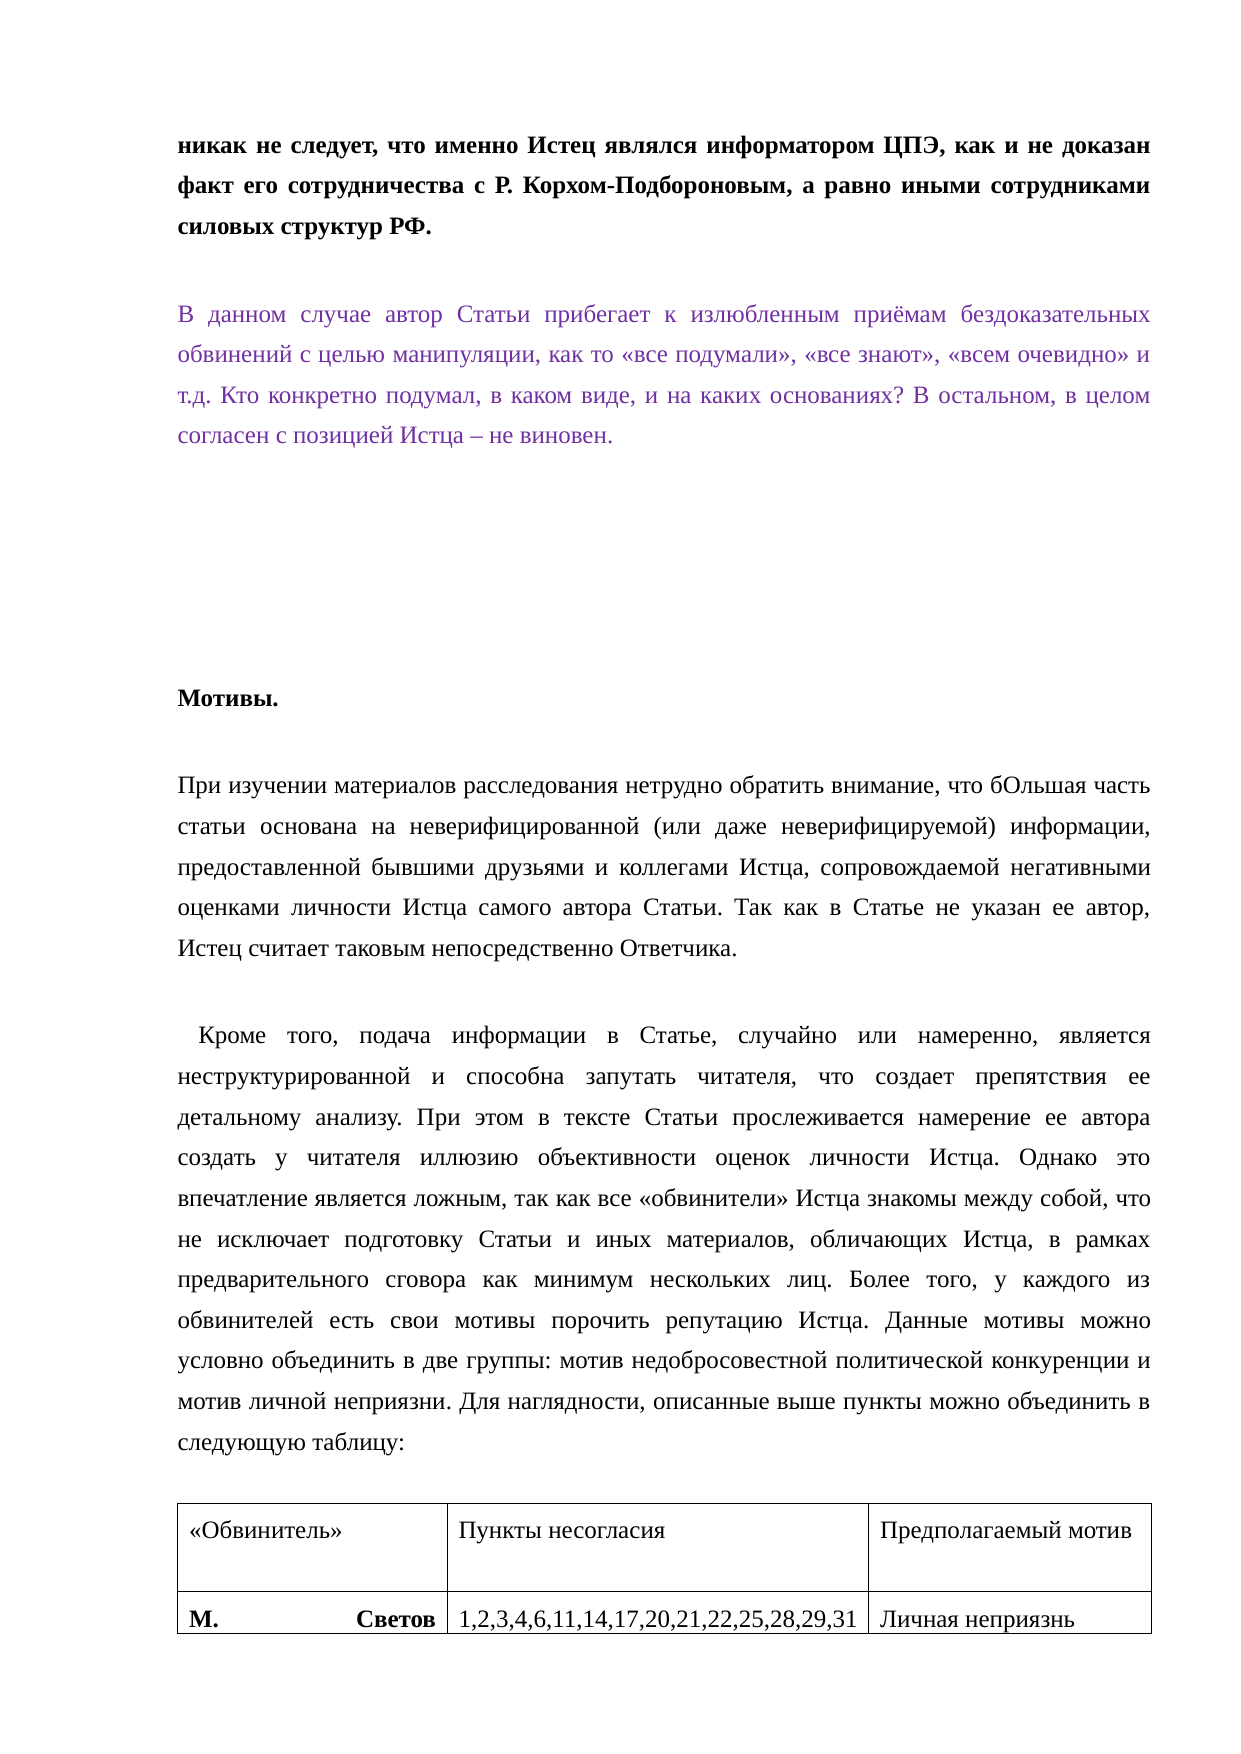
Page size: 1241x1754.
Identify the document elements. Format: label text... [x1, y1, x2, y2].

table_cell Личная неприязнь [869, 1592, 1151, 1633]
text Мотивы. [177, 671, 1152, 712]
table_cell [178, 1592, 447, 1633]
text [177, 118, 1152, 240]
table_header «Обвинитель» [178, 1504, 447, 1591]
table_header Предполагаемый мотив [869, 1504, 1151, 1591]
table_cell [448, 1592, 868, 1633]
table_header Пункты несогласия [448, 1504, 868, 1591]
text Кроме того, подача информации в Статье, случайно или намеренно, является неструктурированной и способна запутать читателя, что создает препятствия ее детальному анализу. При этом в тексте Статьи прослеживается намерение ее автора создать у читателя иллюзию объективности оценок личности Истца. Однако это впечатление является ложным, так как все «обвинители» Истца знакомы между собой, что не исключает подготовку Статьи и иных материалов, обличающих Истца, в рамках предварительного сговора как минимум нескольких лиц. Более того, у каждого из обвинителей есть свои мотивы порочить репутацию Истца. Данные мотивы можно условно объединить в две группы: мотив недобросовестной политической конкуренции и мотив личной неприязни. Для наглядности, описанные выше пункты можно объединить в следующую таблицу: [177, 1009, 1152, 1456]
text При изучении материалов расследования нетрудно обратить внимание, что бОльшая часть статьи основана на неверифицированной (или даже неверифицируемой) информации, предоставленной бывшими друзьями и коллегами Истца, сопровождаемой негативными оценками личности Истца самого автора Статьи. Так как в Статье не указан ее автор, Истец считает таковым непосредственно Ответчика. [177, 759, 1152, 962]
text В данном случае автор Статьи прибегает к излюбленным приёмам бездоказательных обвинений с целью манипуляции, как то «все подумали», «все знают», «всем очевидно» и т.д. Кто конкретно подумал, в каком виде, и на каких основаниях? В остальном, в целом согласен с позицией Истца – не виновен. [177, 287, 1152, 449]
